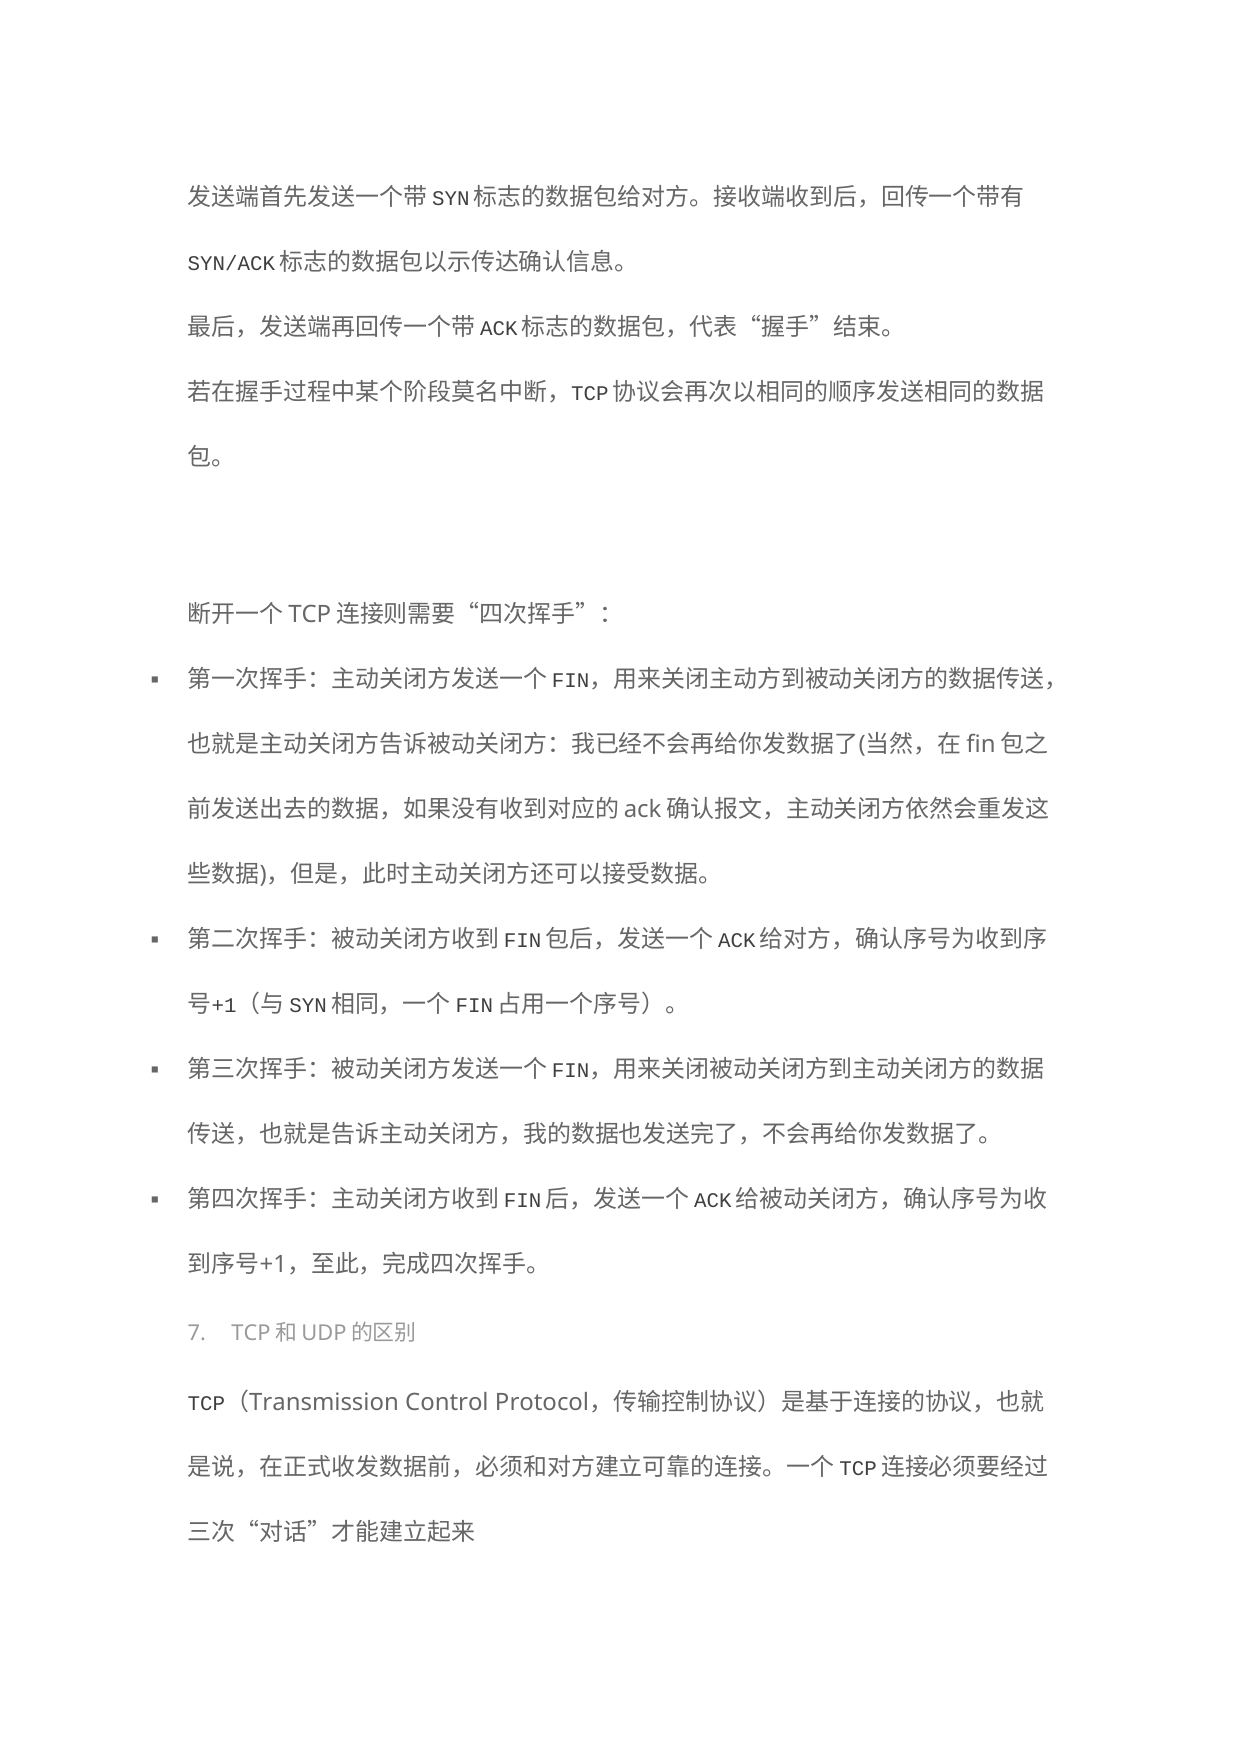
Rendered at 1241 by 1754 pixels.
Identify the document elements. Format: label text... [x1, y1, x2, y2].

text 发送端首先发送一个带SYN标志的数据包给对方。接收端收到后，回传一个带有SYN/ACK标志的数据包以示传达确认信息。 最后，发送端再回传一个带ACK标志的数据包，代表“握手”结束。 若在握手过程中某个阶段莫名中断，TCP协议会再次以相同的顺序发送相同的数据包。 [187, 162, 1053, 487]
list 第二次挥手：被动关闭方收到FIN包后，发送一个ACK给对方，确认序号为收到序号+1（与SYN相同，一个FIN占用一个序号）。 [150, 904, 1053, 1034]
text 断开一个TCP连接则需要“四次挥手”： [187, 579, 1053, 644]
list 第一次挥手：主动关闭方发送一个FIN，用来关闭主动方到被动关闭方的数据传送，也就是主动关闭方告诉被动关闭方：我已经不会再给你发数据了(当然，在fin包之前发送出去的数据，如果没有收到对应的ack确认报文，主动关闭方依然会重发这些数据)，但是，此时主动关闭方还可以接受数据。 [150, 644, 1053, 904]
text TCP（Transmission Control Protocol，传输控制协议）是基于连接的协议，也就是说，在正式收发数据前，必须和对方建立可靠的连接。一个TCP连接必须要经过三次“对话”才能建立起来 [187, 1367, 1053, 1562]
list TCP和UDP的区别 [187, 1314, 1053, 1347]
list 第四次挥手：主动关闭方收到FIN后，发送一个ACK给被动关闭方，确认序号为收到序号+1，至此，完成四次挥手。 [150, 1164, 1053, 1294]
list 第三次挥手：被动关闭方发送一个FIN，用来关闭被动关闭方到主动关闭方的数据传送，也就是告诉主动关闭方，我的数据也发送完了，不会再给你发数据了。 [150, 1034, 1053, 1164]
